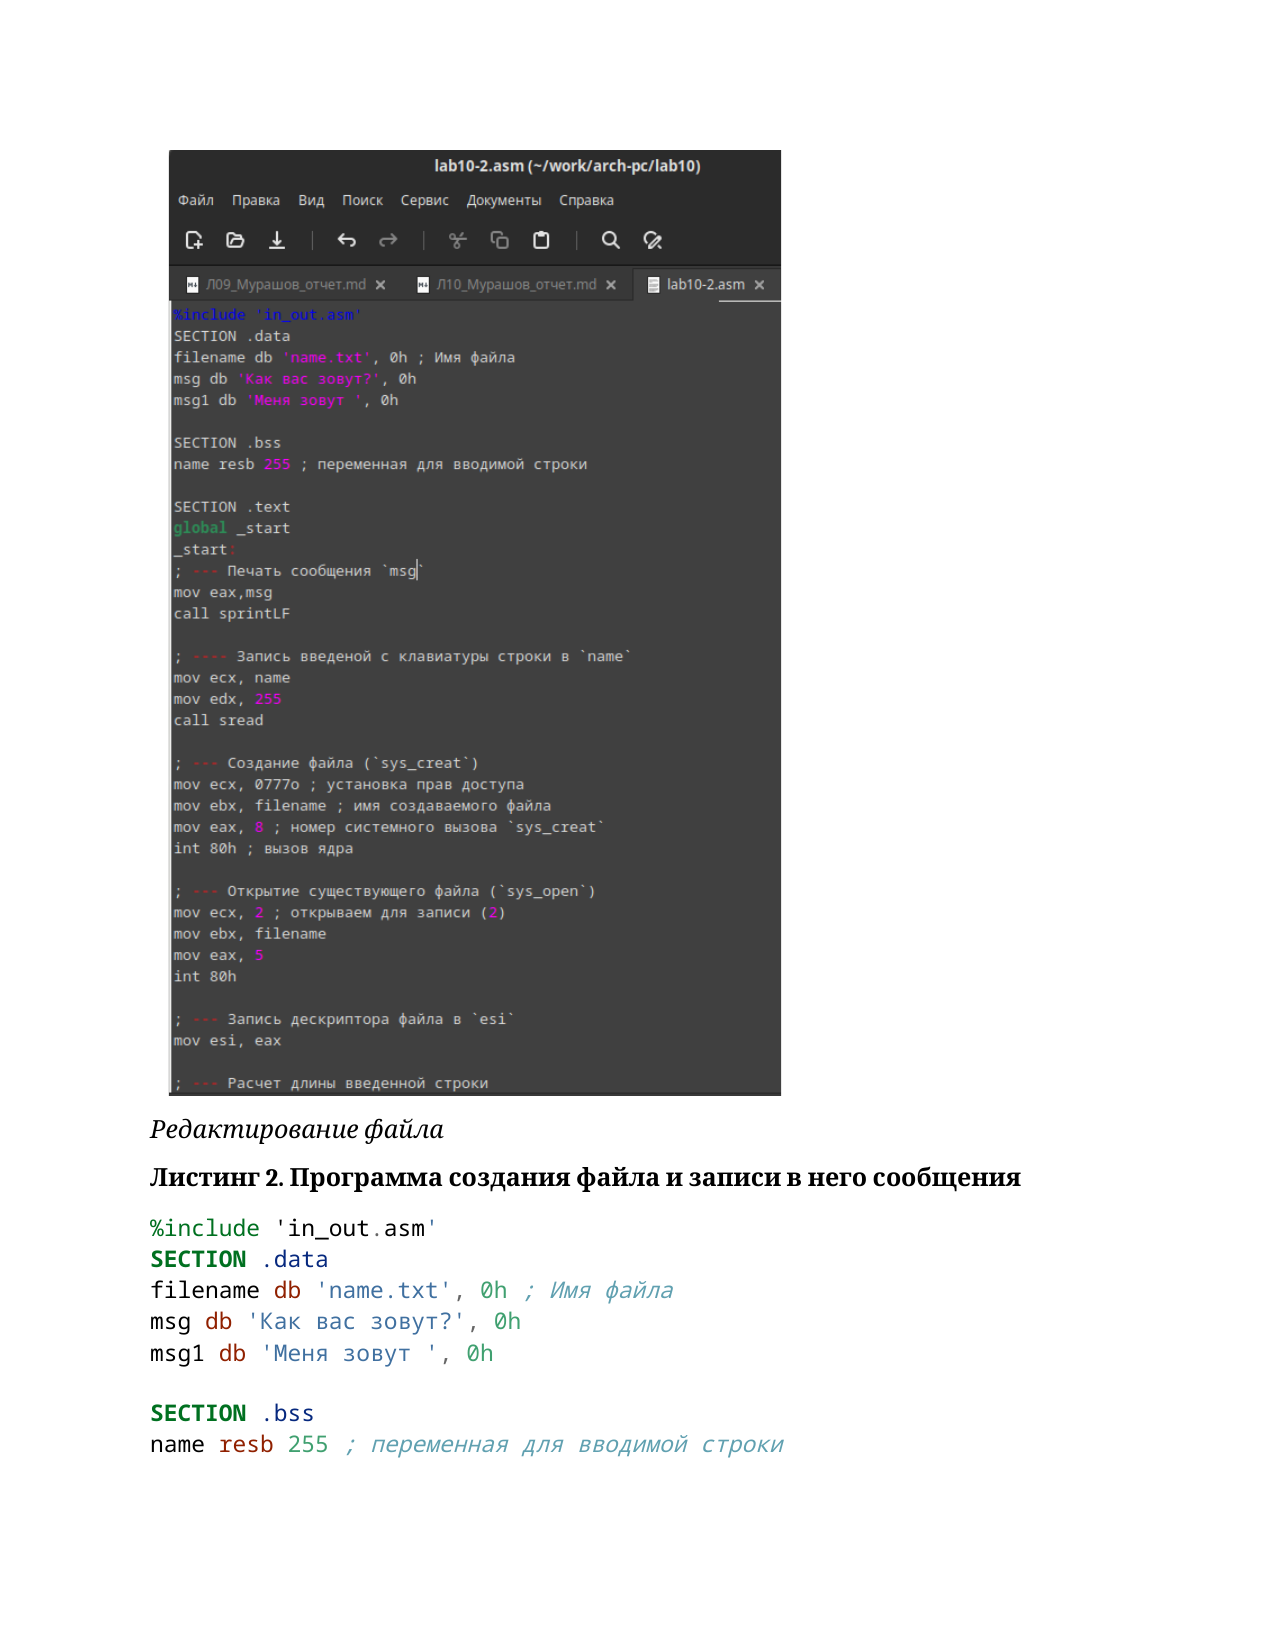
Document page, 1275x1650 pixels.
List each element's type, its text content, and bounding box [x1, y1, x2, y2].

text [150, 1211, 1125, 1488]
text Листинг 2. Программа создания файла и записи в него сообщения [150, 1164, 1125, 1193]
picture [168, 150, 782, 1096]
text Редактирование файла [150, 1116, 1125, 1145]
